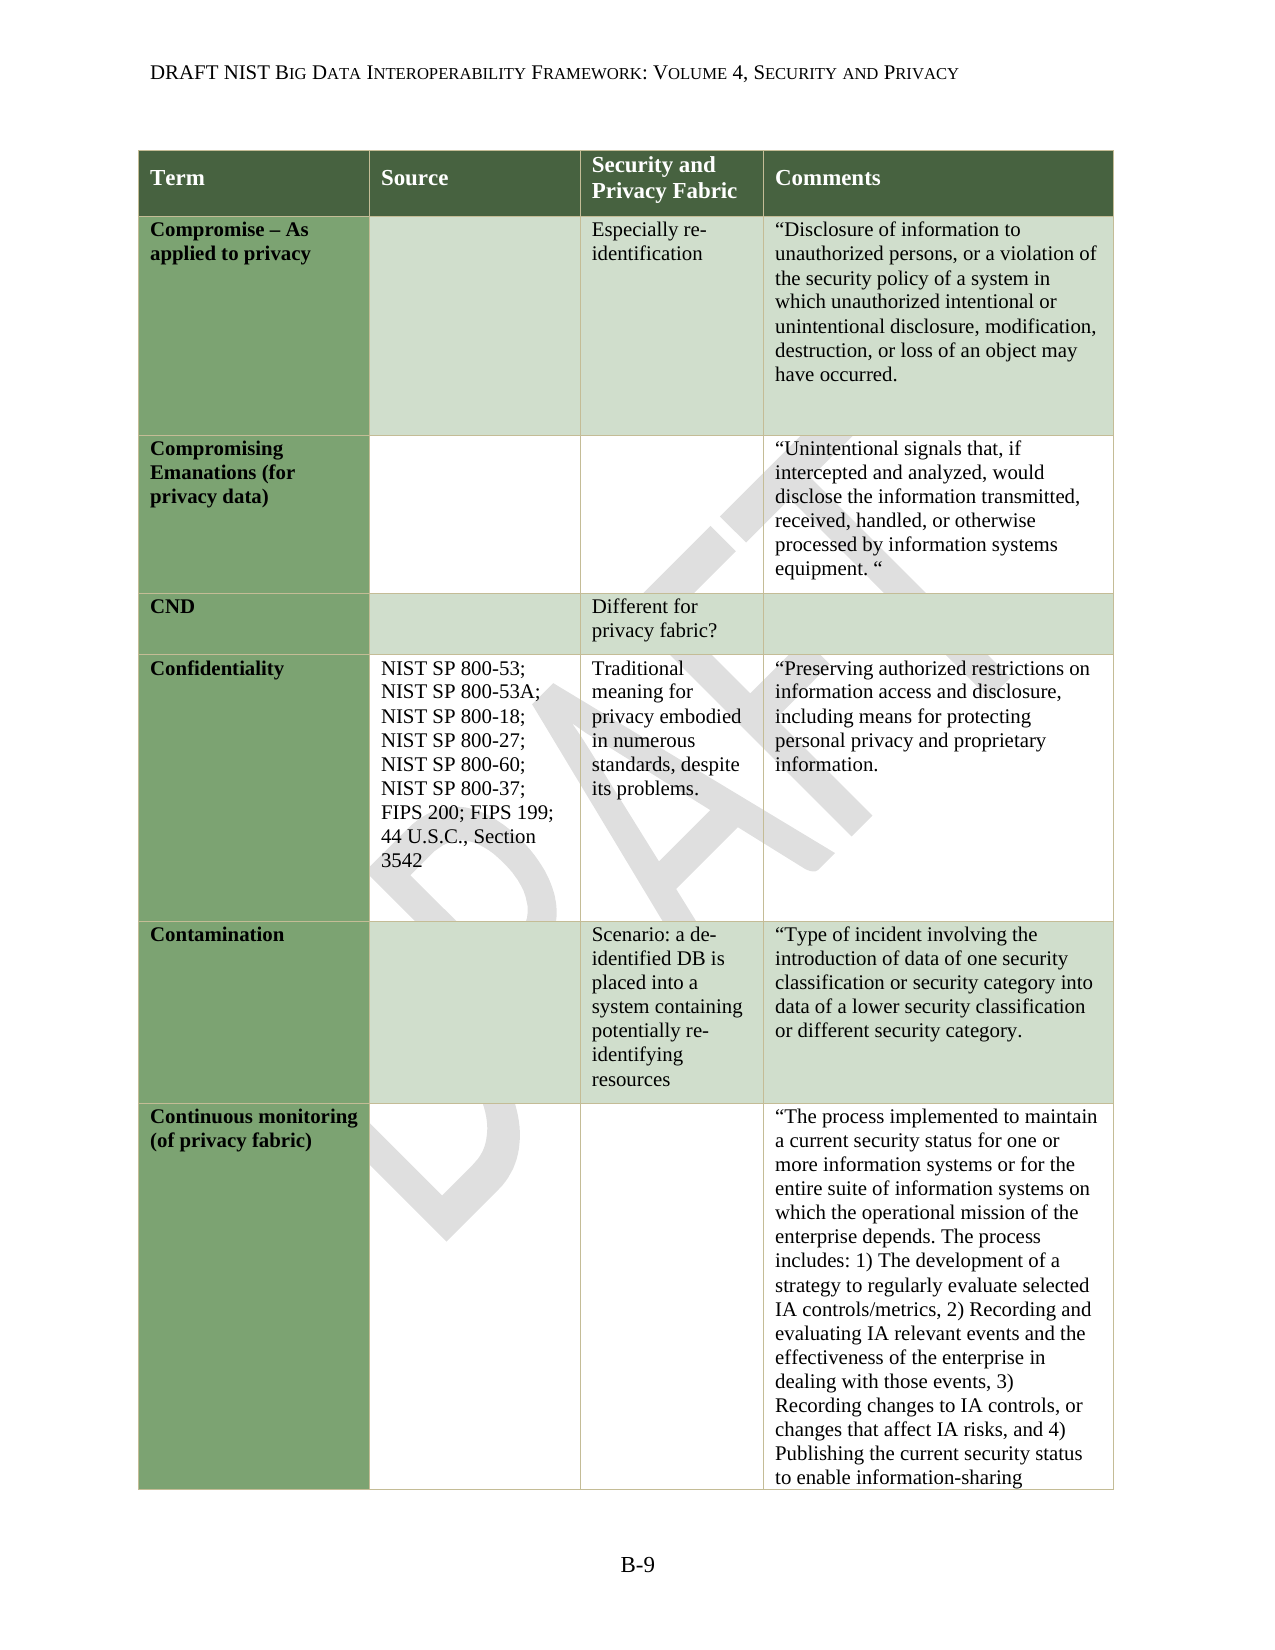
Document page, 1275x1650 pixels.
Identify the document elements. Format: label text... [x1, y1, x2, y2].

table_cell [370, 436, 580, 593]
table_cell Compromise – As applied to privacy [139, 217, 369, 435]
table_cell “Type of incident involving the introduction of data of one security classification or security category into data of a lower security classification or different security category. [764, 922, 1113, 1103]
table_cell Compromising Emanations (for privacy data) [139, 436, 369, 593]
table_cell “Disclosure of information to unauthorized persons, or a violation of the security policy of a system in which unauthorized intentional or unintentional disclosure, modification, destruction, or loss of an object may have occurred. [764, 217, 1113, 435]
table_cell Confidentiality [139, 655, 369, 921]
table_header Term [139, 151, 369, 216]
table_cell “Unintentional signals that, if intercepted and analyzed, would disclose the information transmitted, received, handled, or otherwise processed by information systems equipment. “ [764, 436, 1113, 593]
table_cell [581, 436, 763, 593]
table_header Comments [764, 151, 1113, 216]
table_cell [581, 1104, 763, 1489]
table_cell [139, 1104, 369, 1489]
table_header Source [370, 151, 580, 216]
table_cell “Preserving authorized restrictions on information access and disclosure, including means for protecting personal privacy and proprietary information. [764, 655, 1113, 921]
table_cell [370, 217, 580, 435]
table_cell Traditional meaning for privacy embodied in numerous standards, despite its problems. [581, 655, 763, 921]
table_cell CND [139, 594, 369, 654]
table_cell NIST SP 800-53; NIST SP 800-53A; NIST SP 800-18; NIST SP 800-27; NIST SP 800-60; NIST SP 800-37; FIPS 200; FIPS 199; 44 U.S.C., Section 3542 [370, 655, 580, 921]
table_cell Contamination [139, 922, 369, 1103]
table_cell [370, 1104, 580, 1489]
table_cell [764, 1104, 1113, 1489]
table_cell Scenario: a de-identified DB is placed into a system containing potentially re-identifying resources [581, 922, 763, 1103]
table_cell [370, 594, 580, 654]
table_cell Different for privacy fabric? [581, 594, 763, 654]
table_cell Especially re-identification [581, 217, 763, 435]
table_header Security and Privacy Fabric [581, 151, 763, 216]
table_cell [764, 594, 1113, 654]
table_cell [370, 922, 580, 1103]
